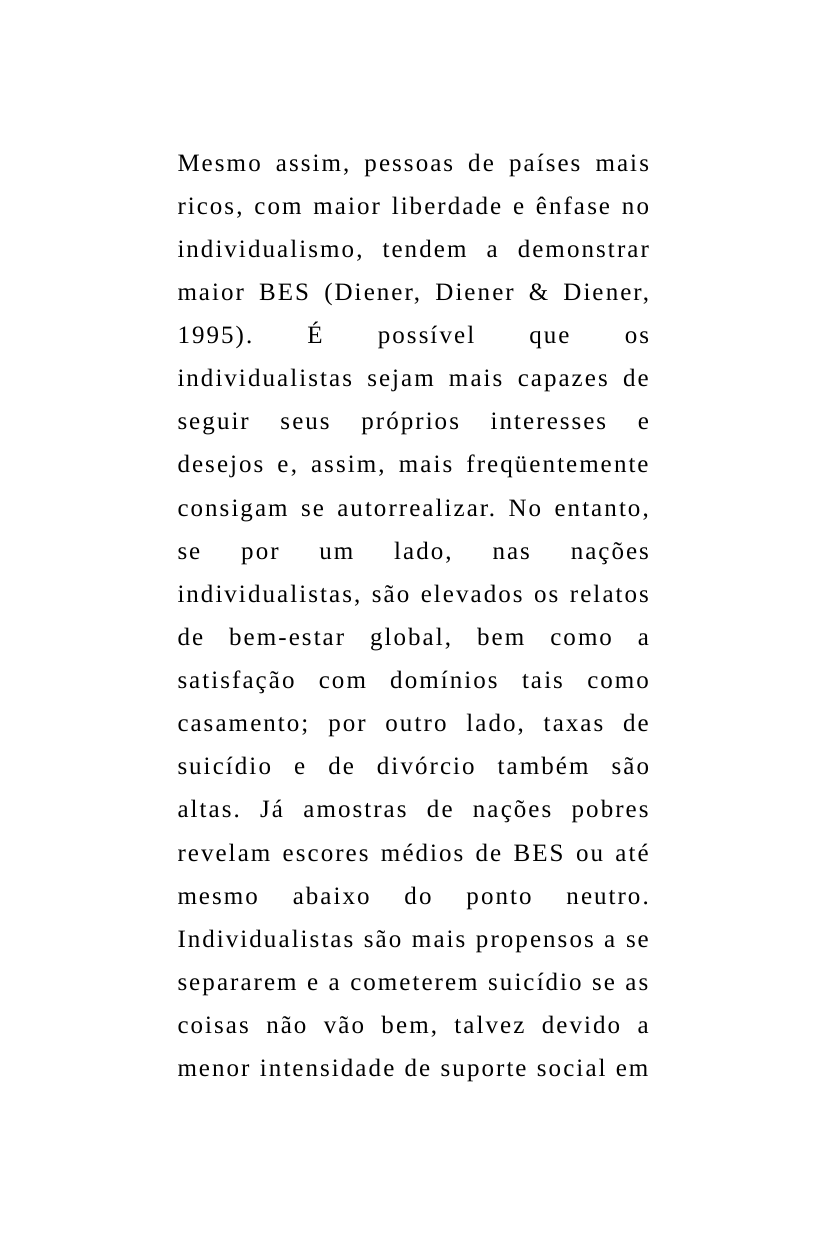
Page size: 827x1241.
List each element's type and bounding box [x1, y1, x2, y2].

text [177, 148, 649, 1082]
